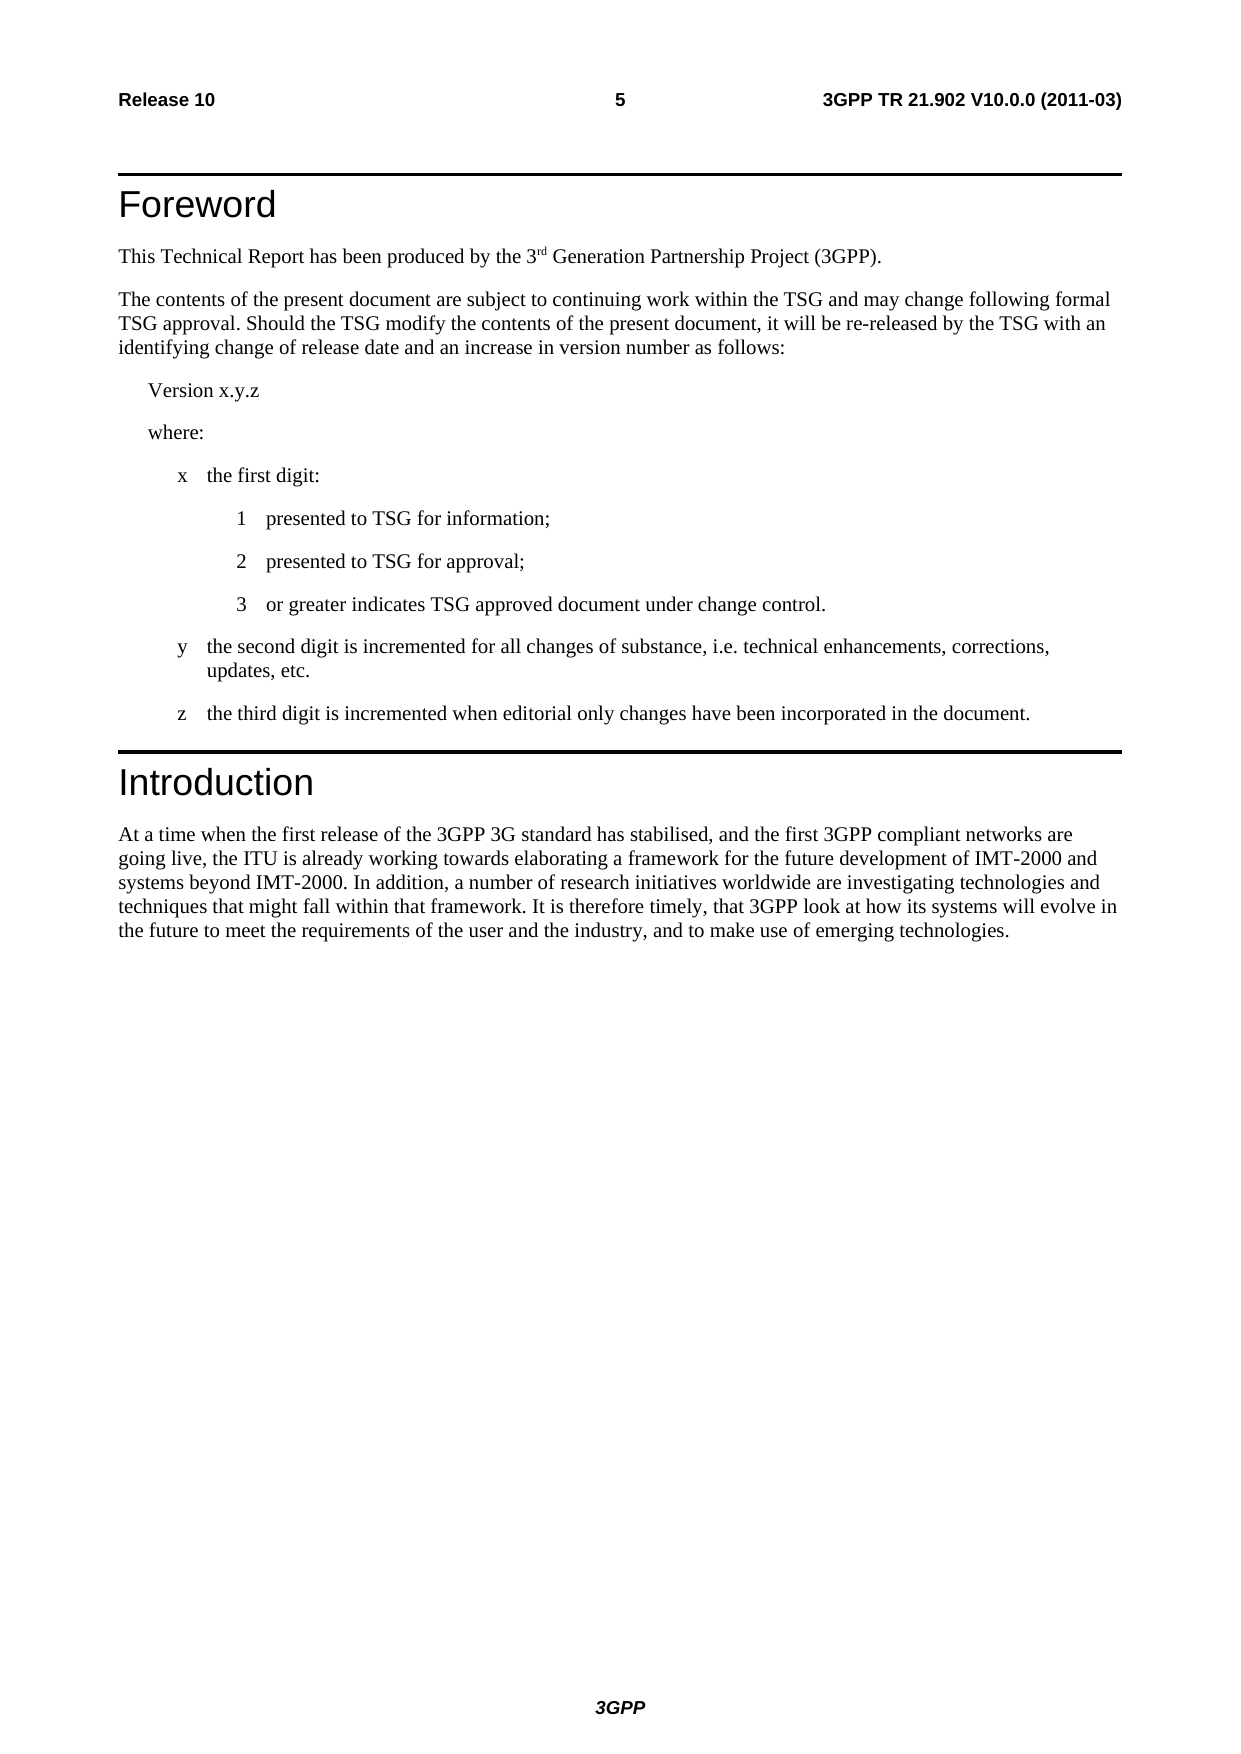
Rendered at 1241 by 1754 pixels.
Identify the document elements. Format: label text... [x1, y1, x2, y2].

text Version x.y.z [148, 377, 1122, 402]
text 1 presented to TSG for information; [236, 506, 1122, 530]
text The contents of the present document are subject to continuing work within the TSG and may change following formal TSG approval. Should the TSG modify the contents of the present document, it will be re-released by the TSG with an identifying change of release date and an increase in version number as follows: [118, 287, 1122, 359]
text z the third digit is incremented when editorial only changes have been incorporated in the document. [177, 701, 1122, 725]
text where: [148, 420, 1122, 444]
text x the first digit: [177, 463, 1122, 487]
text y the second digit is incremented for all changes of substance, i.e. technical enhancements, corrections, updates, etc. [177, 634, 1122, 682]
subtitle Foreword [118, 176, 1122, 225]
subtitle Introduction [118, 754, 1122, 803]
text 3 or greater indicates TSG approved document under change control. [236, 592, 1122, 616]
text At a time when the first release of the 3GPP 3G standard has stabilised, and the first 3GPP compliant networks are going live, the ITU is already working towards elaborating a framework for the future development of IMT-2000 and systems beyond IMT-2000. In addition, a number of research initiatives worldwide are investigating technologies and techniques that might fall within that framework. It is therefore timely, that 3GPP look at how its systems will evolve in the future to meet the requirements of the user and the industry, and to make use of emerging technologies. [118, 822, 1122, 942]
text 2 presented to TSG for approval; [236, 549, 1122, 573]
text This Technical Report has been produced by the 3rd Generation Partnership Project (3GPP). [118, 244, 1122, 268]
